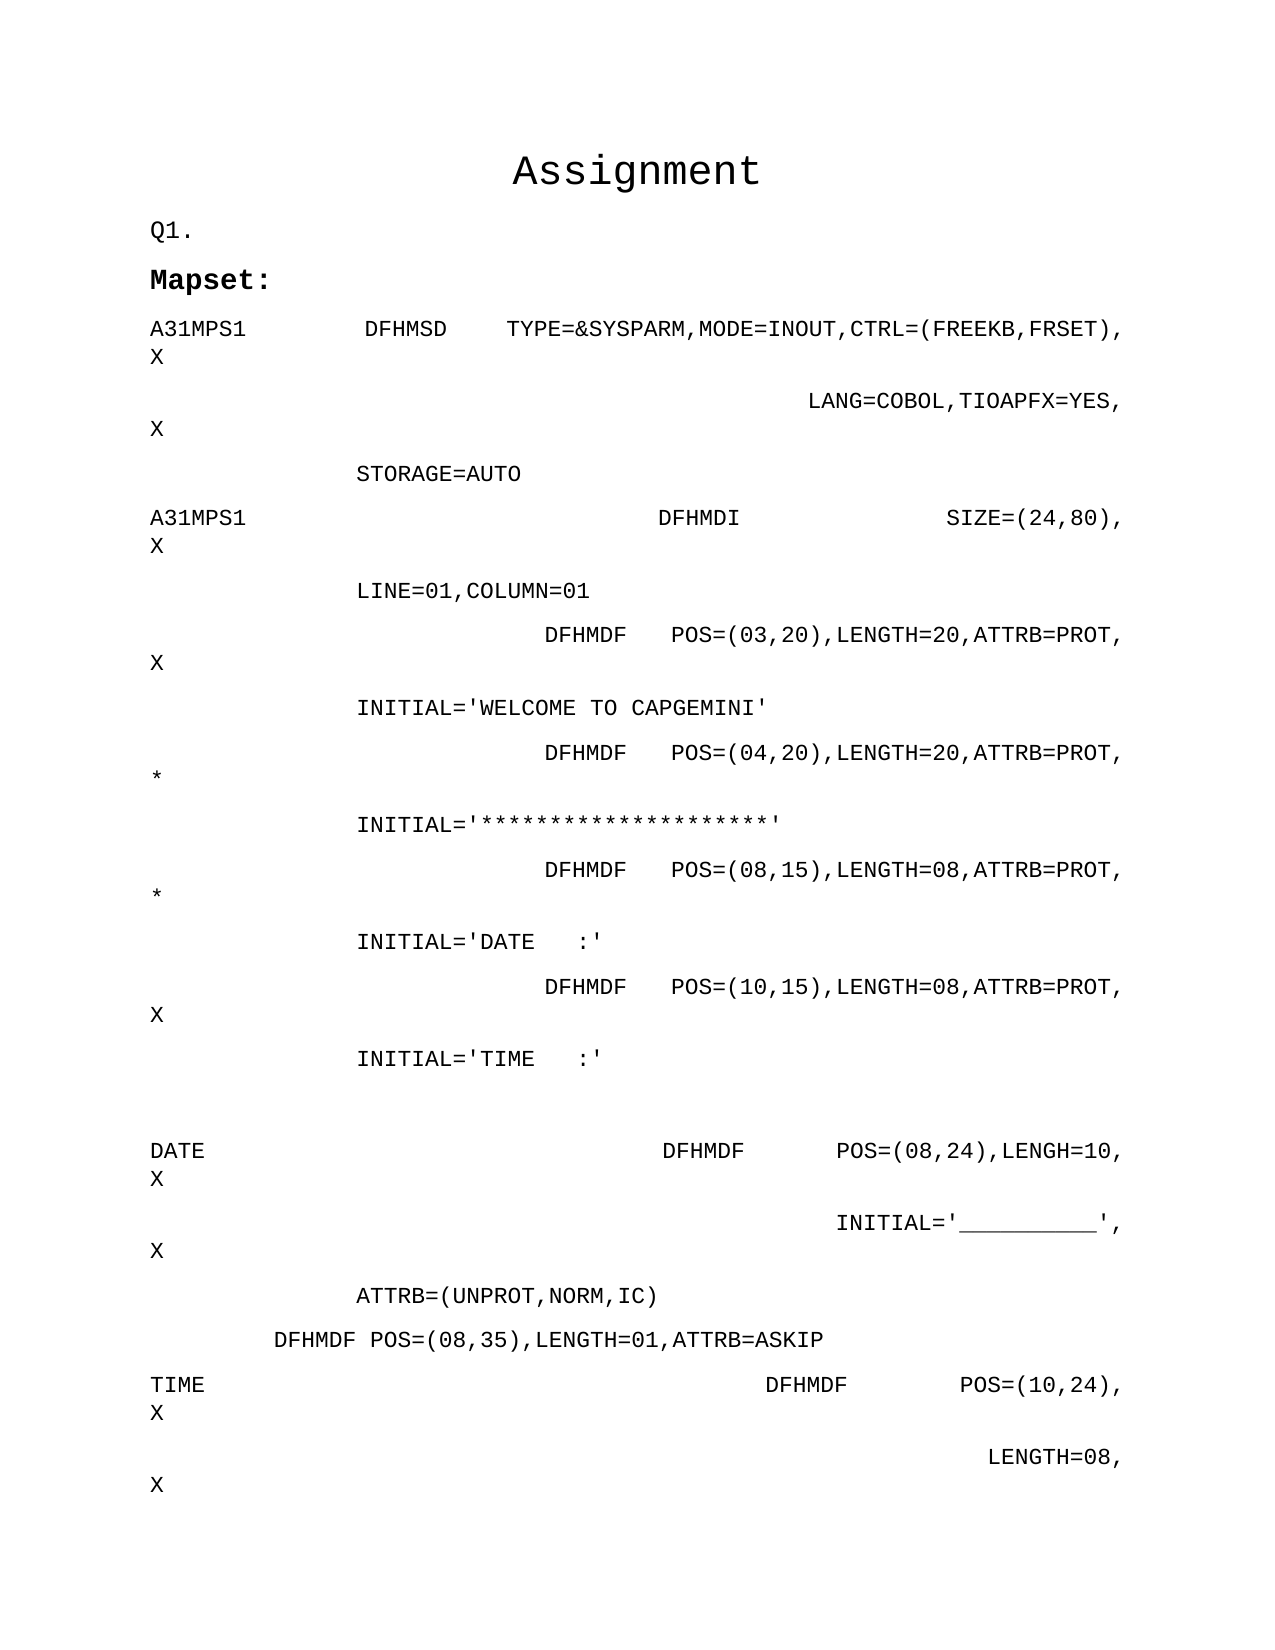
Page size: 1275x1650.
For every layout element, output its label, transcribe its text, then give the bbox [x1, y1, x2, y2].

text INITIAL='*********************' [150, 813, 1125, 839]
text INITIAL='TIME :' [150, 1047, 1125, 1073]
text INITIAL='__________', X [150, 1211, 1125, 1265]
text DFHMDF POS=(04,20),LENGTH=20,ATTRB=PROT, * [150, 741, 1125, 795]
text DFHMDF POS=(03,20),LENGTH=20,ATTRB=PROT, X [150, 624, 1125, 678]
text Mapset: [150, 265, 1125, 298]
text DATE DFHMDF POS=(08,24),LENGH=10, X [150, 1139, 1125, 1193]
text INITIAL='DATE :' [150, 930, 1125, 956]
text LANG=COBOL,TIOAPFX=YES, X [150, 389, 1125, 443]
text Assignment [150, 150, 1125, 197]
text INITIAL='WELCOME TO CAPGEMINI' [150, 696, 1125, 722]
text Q1. [150, 218, 1125, 246]
text LENGTH=08, X [150, 1446, 1125, 1499]
text A31MPS1 DFHMSD TYPE=&SYSPARM,MODE=INOUT,CTRL=(FREEKB,FRSET), X [150, 317, 1125, 371]
text DFHMDF POS=(08,15),LENGTH=08,ATTRB=PROT, * [150, 858, 1125, 912]
text DFHMDF POS=(10,15),LENGTH=08,ATTRB=PROT, X [150, 975, 1125, 1029]
text ATTRB=(UNPROT,NORM,IC) [150, 1284, 1125, 1310]
text TIME DFHMDF POS=(10,24), X [150, 1373, 1125, 1427]
text STORAGE=AUTO [150, 462, 1125, 488]
text DFHMDF POS=(08,35),LENGTH=01,ATTRB=ASKIP [150, 1328, 1125, 1354]
text LINE=01,COLUMN=01 [150, 579, 1125, 605]
text A31MPS1 DFHMDI SIZE=(24,80), X [150, 507, 1125, 561]
